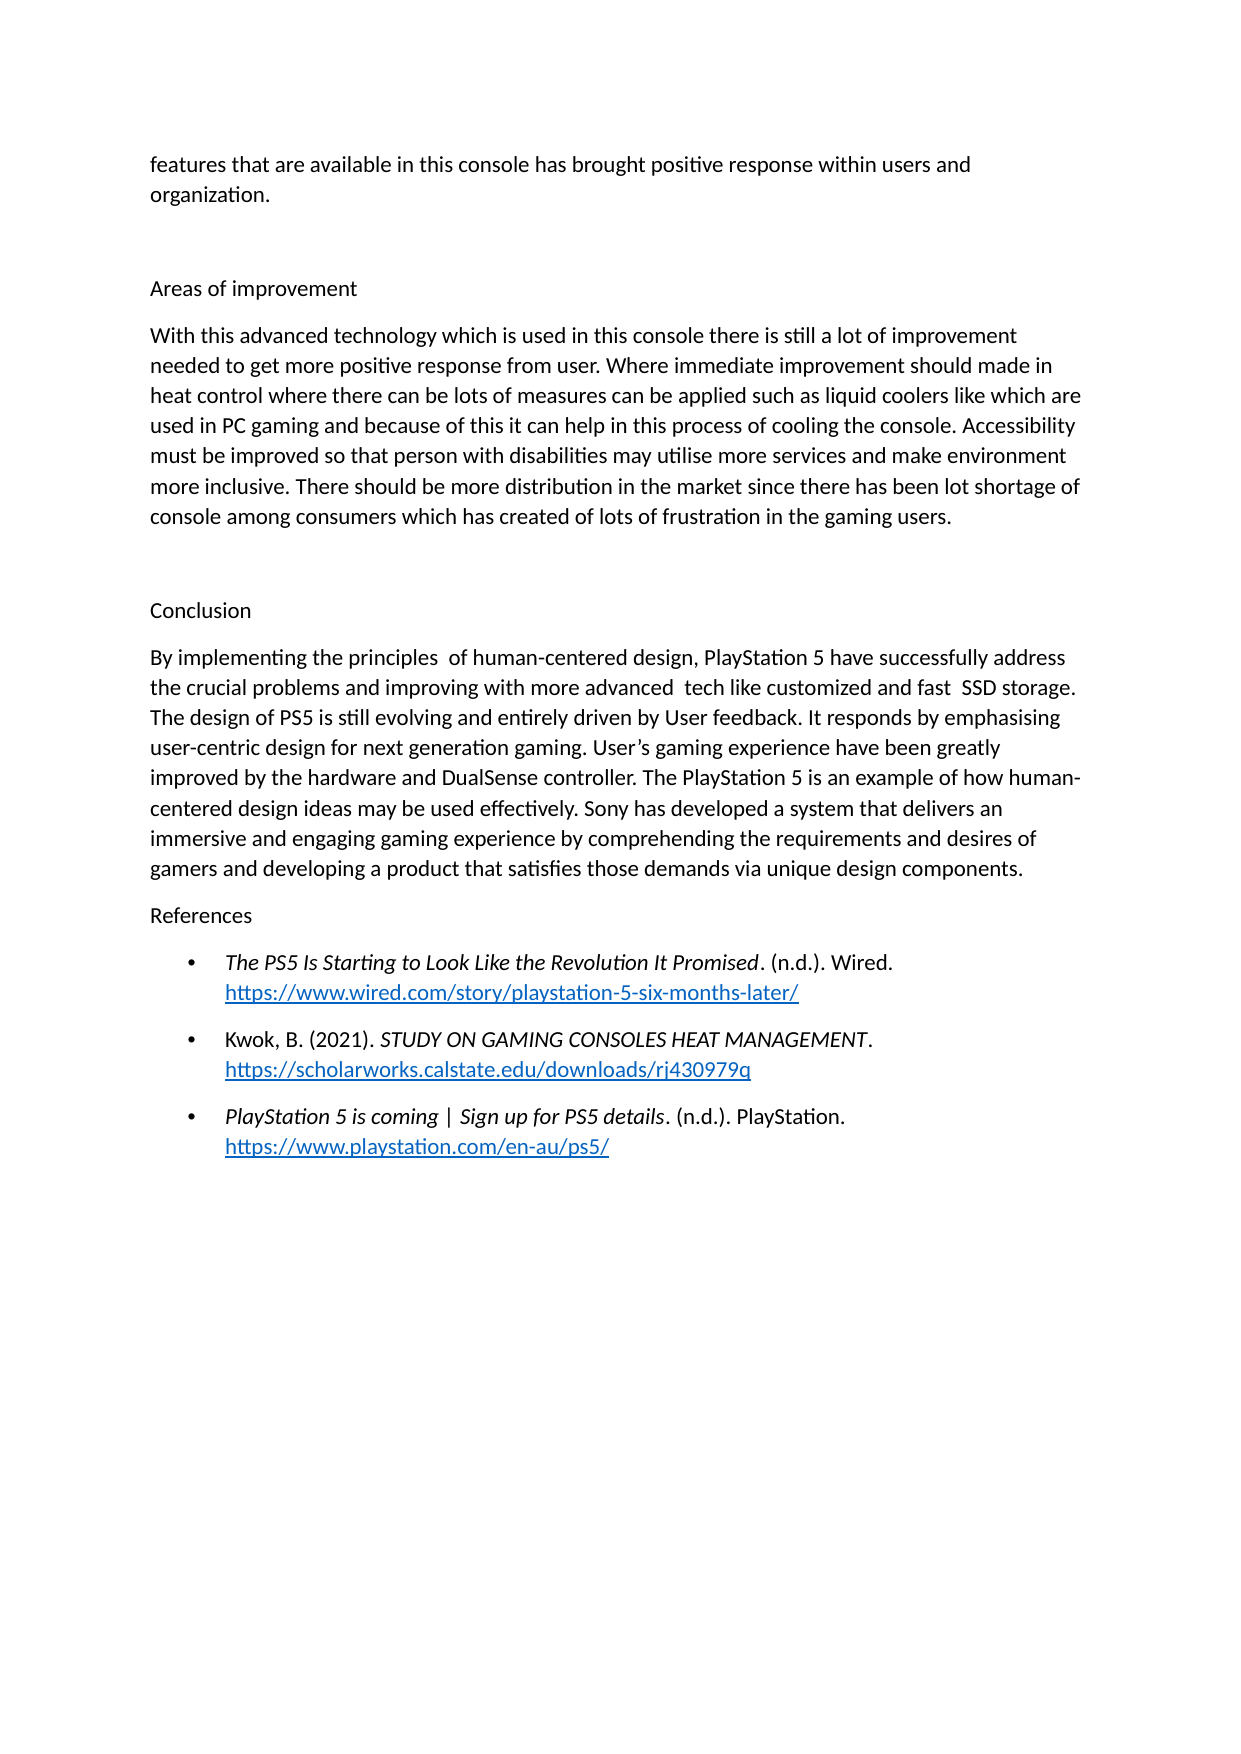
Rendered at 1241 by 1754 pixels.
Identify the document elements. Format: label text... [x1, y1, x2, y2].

list PlayStation 5 is coming | Sign up for PS5 details. (n.d.). PlayStation. https://www.playstation.com/en-au/ps5/ [187, 1102, 1090, 1160]
text Areas of improvement [150, 274, 1090, 302]
text Conclusion [150, 596, 1090, 624]
text References [150, 901, 1090, 929]
list ‌Kwok, B. (2021). STUDY ON GAMING CONSOLES HEAT MANAGEMENT. https://scholarworks.calstate.edu/downloads/rj430979q [187, 1025, 1090, 1083]
list The PS5 Is Starting to Look Like the Revolution It Promised. (n.d.). Wired. https://www.wired.com/story/playstation-5-six-months-later/ [187, 948, 1090, 1006]
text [150, 150, 1090, 208]
text With this advanced technology which is used in this console there is still a lot of improvement needed to get more positive response from user. Where immediate improvement should made in heat control where there can be lots of measures can be applied such as liquid coolers like which are used in PC gaming and because of this it can help in this process of cooling the console. Accessibility must be improved so that person with disabilities may utilise more services and make environment more inclusive. There should be more distribution in the market since there has been lot shortage of console among consumers which has created of lots of frustration in the gaming users. [150, 321, 1090, 530]
text By implementing the principles of human-centered design, PlayStation 5 have successfully address the crucial problems and improving with more advanced tech like customized and fast SSD storage. The design of PS5 is still evolving and entirely driven by User feedback. It responds by emphasising user-centric design for next generation gaming. User’s gaming experience have been greatly improved by the hardware and DualSense controller. The PlayStation 5 is an example of how human-centered design ideas may be used effectively. Sony has developed a system that delivers an immersive and engaging gaming experience by comprehending the requirements and desires of gamers and developing a product that satisfies those demands via unique design components. [150, 643, 1090, 882]
